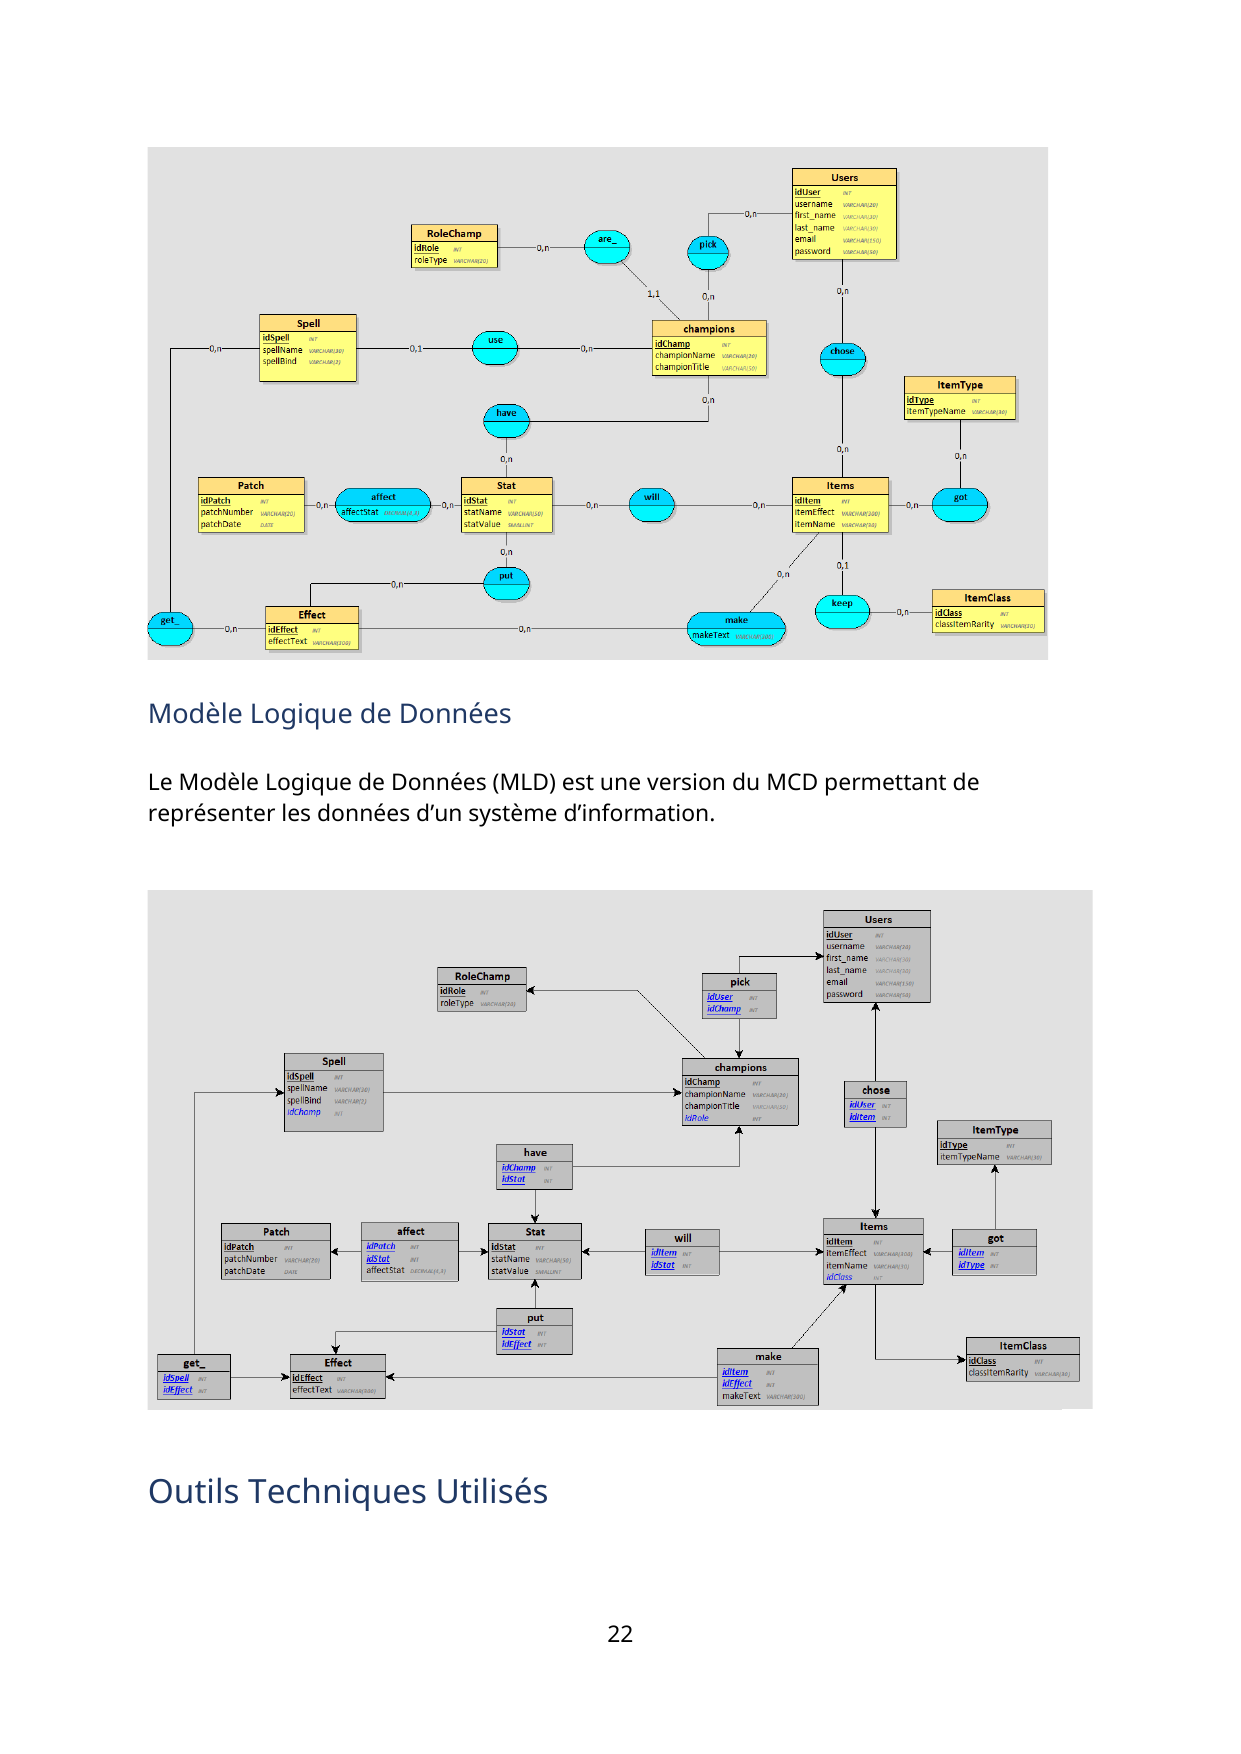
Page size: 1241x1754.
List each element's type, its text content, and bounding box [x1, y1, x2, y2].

text Le Modèle Logique de Données (MLD) est une version du MCD permettant de représenter les données d’un système d’information. [148, 766, 1093, 828]
picture [147, 147, 1049, 660]
picture [147, 890, 1093, 1410]
subtitle Outils Techniques Utilisés [148, 1468, 1093, 1514]
subtitle Modèle Logique de Données [148, 694, 1093, 731]
